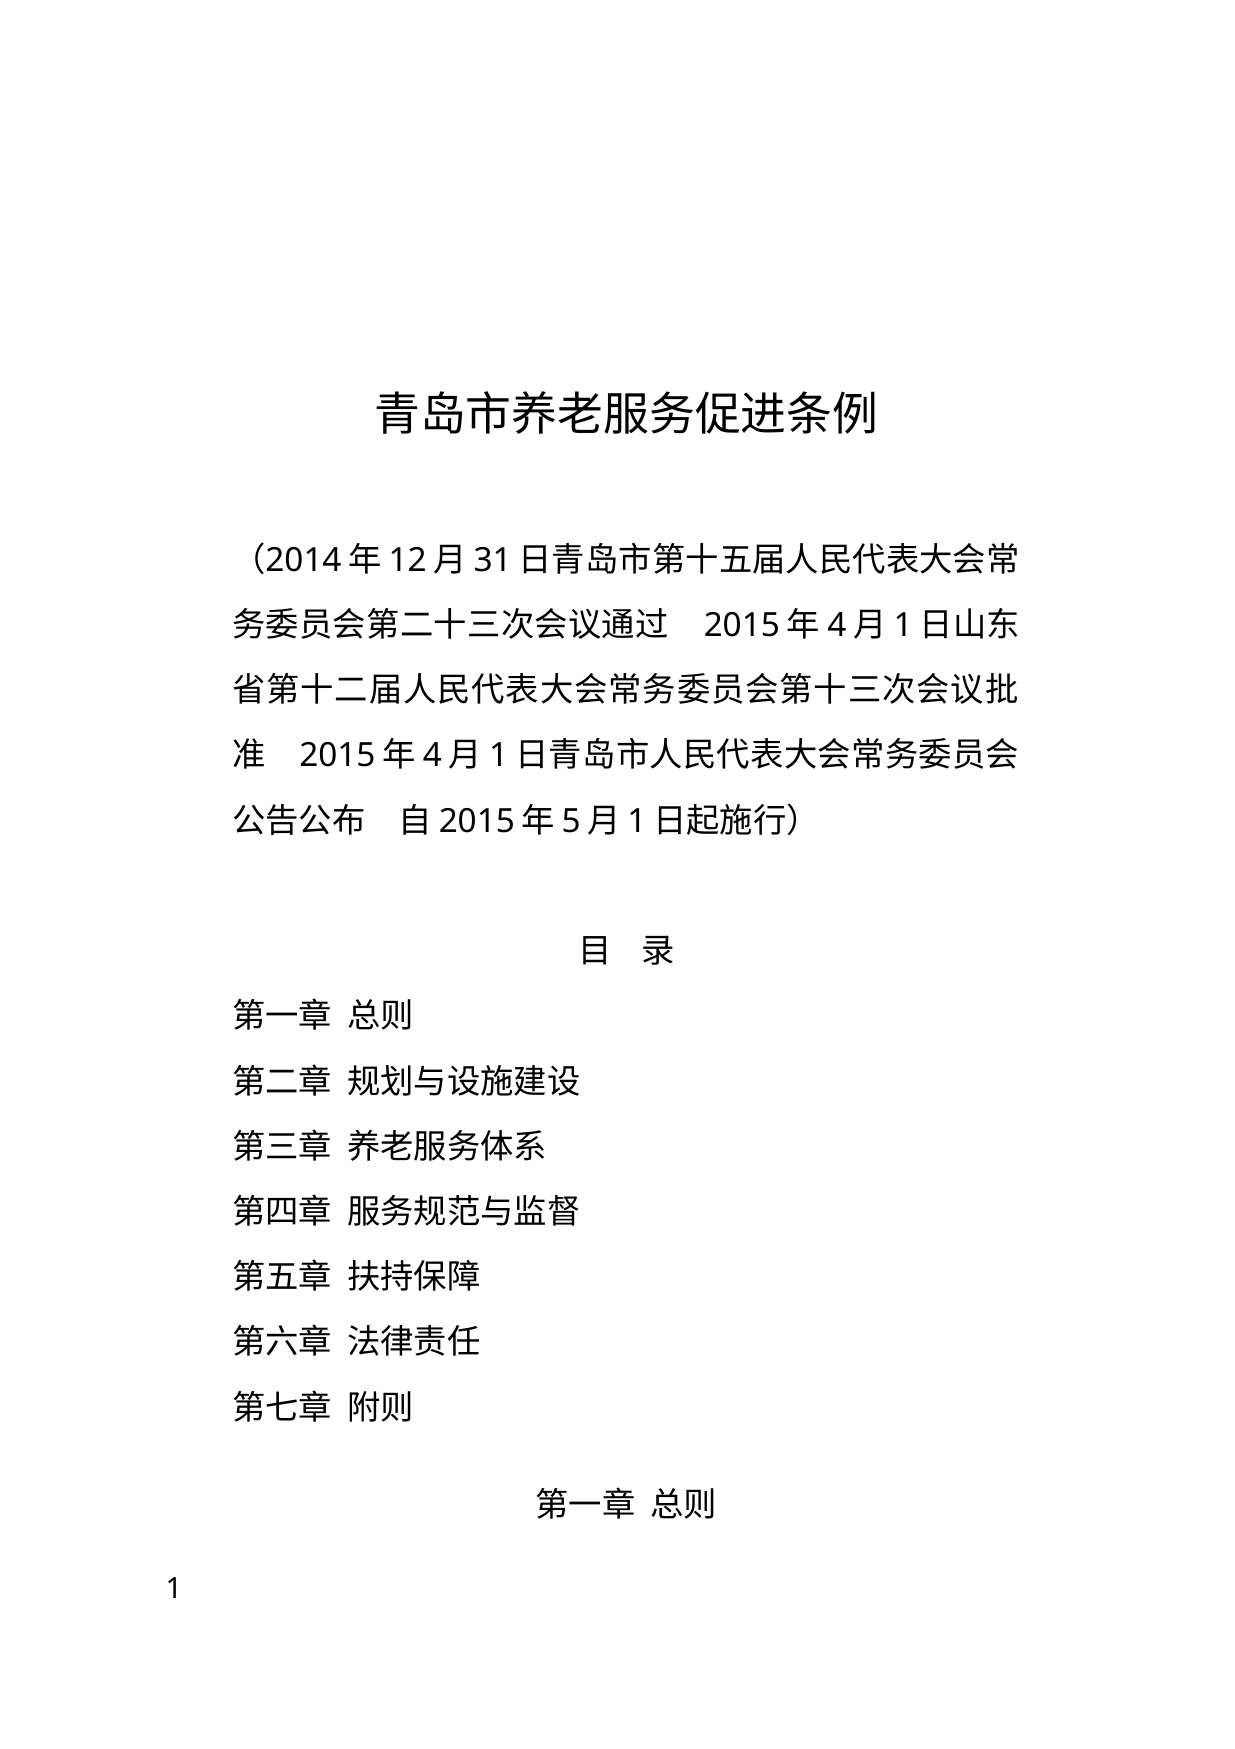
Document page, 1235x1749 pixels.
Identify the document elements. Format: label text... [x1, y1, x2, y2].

text 第二章 规划与设施建设 [165, 1046, 1087, 1111]
text 青岛市养老服务促进条例 [165, 361, 1087, 459]
text 第七章 附则 [165, 1372, 1087, 1437]
text 第四章 服务规范与监督 [165, 1176, 1087, 1242]
text 第五章 扶持保障 [165, 1242, 1087, 1307]
text 第一章 总则 [165, 981, 1087, 1046]
text 第六章 法律责任 [165, 1307, 1087, 1372]
text （2014年12月31日青岛市第十五届人民代表大会常务委员会第二十三次会议通过 2015年4月1日山东省第十二届人民代表大会常务委员会第十三次会议批准 2015年4月1日青岛市人民代表大会常务委员会公告公布 自2015年5月1日起施行） [232, 524, 1020, 850]
text 目 录 [165, 916, 1087, 981]
text 第三章 养老服务体系 [165, 1111, 1087, 1176]
text 第一章 总则 [165, 1470, 1087, 1535]
